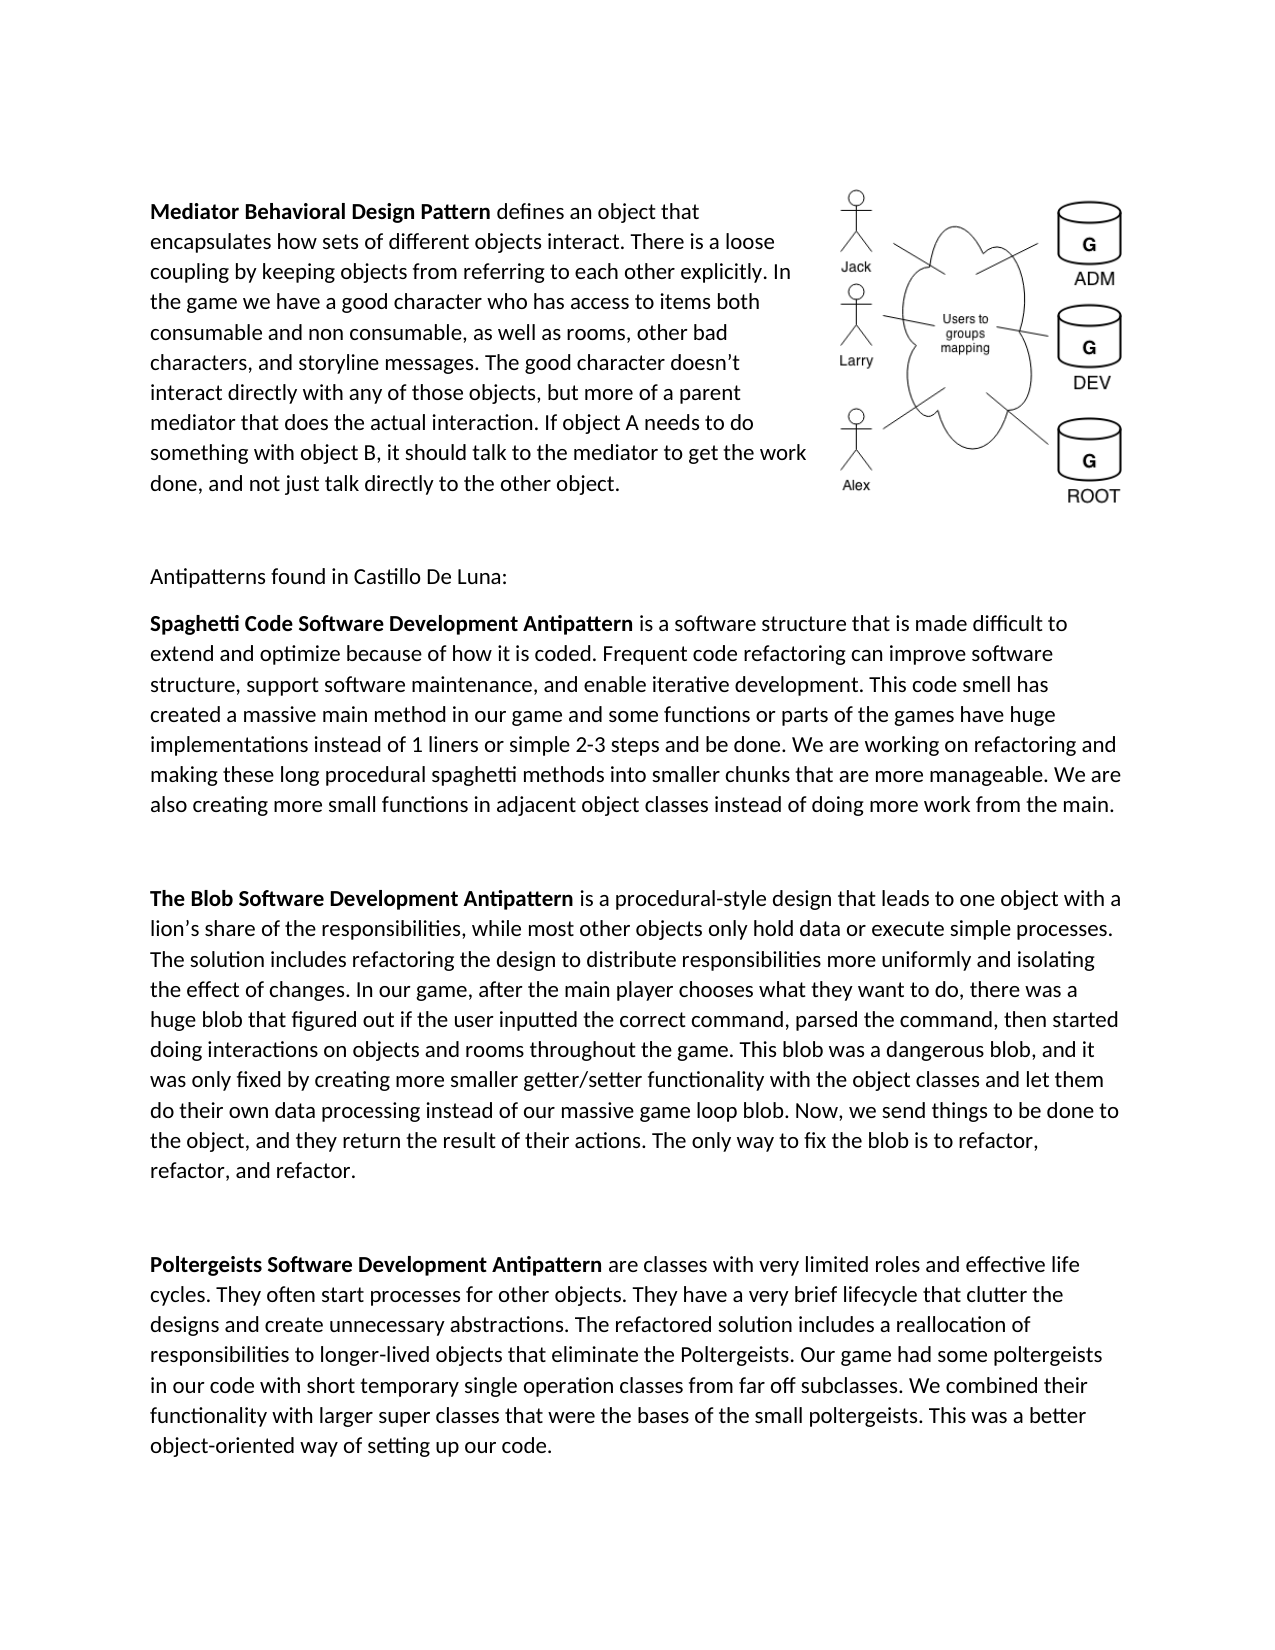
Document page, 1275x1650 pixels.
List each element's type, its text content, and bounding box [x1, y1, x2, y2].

text The Blob Software Development Antipattern is a procedural-style design that leads to one object with a lion’s share of the responsibilities, while most other objects only hold data or execute simple processes. The solution includes refactoring the design to distribute responsibilities more uniformly and isolating the effect of changes. In our game, after the main player chooses what they want to do, there was a huge blob that figured out if the user inputted the correct command, parsed the command, then started doing interactions on objects and rooms throughout the game. This blob was a dangerous blob, and it was only fixed by creating more smaller getter/setter functionality with the object classes and let them do their own data processing instead of our massive game loop blob. Now, we send things to be done to the object, and they return the result of their actions. The only way to fix the blob is to refactor, refactor, and refactor. [150, 884, 1125, 1184]
text Poltergeists Software Development Antipattern are classes with very limited roles and effective life cycles. They often start processes for other objects. They have a very brief lifecycle that clutter the designs and create unnecessary abstractions. The refactored solution includes a reallocation of responsibilities to longer-lived objects that eliminate the Poltergeists. Our game had some poltergeists in our code with short temporary single operation classes from far off subclasses. We combined their functionality with larger super classes that were the bases of the small poltergeists. This was a better object-oriented way of setting up our code. [150, 1250, 1125, 1459]
text Spaghetti Code Software Development Antipattern is a software structure that is made difficult to extend and optimize because of how it is coded. Frequent code refactoring can improve software structure, support software maintenance, and enable iterative development. This code smell has created a massive main method in our game and some functions or parts of the games have huge implementations instead of 1 liners or simple 2-3 steps and be done. We are working on refactoring and making these long procedural spaghetti methods into smaller chunks that are more manageable. We are also creating more small functions in adjacent object classes instead of doing more work from the main. [150, 609, 1125, 819]
text Antipatterns found in Castillo De Luna: [150, 562, 1125, 591]
text Mediator Behavioral Design Pattern defines an object that encapsulates how sets of different objects interact. There is a loose coupling by keeping objects from referring to each other explicitly. In the game we have a good character who has access to items both consumable and non consumable, as well as rooms, other bad characters, and storyline messages. The good character doesn’t interact directly with any of those objects, but more of a parent mediator that does the actual interaction. If object A needs to do something with object B, it should talk to the mediator to get the work done, and not just talk directly to the other object. [150, 197, 829, 497]
picture [829, 179, 1122, 517]
